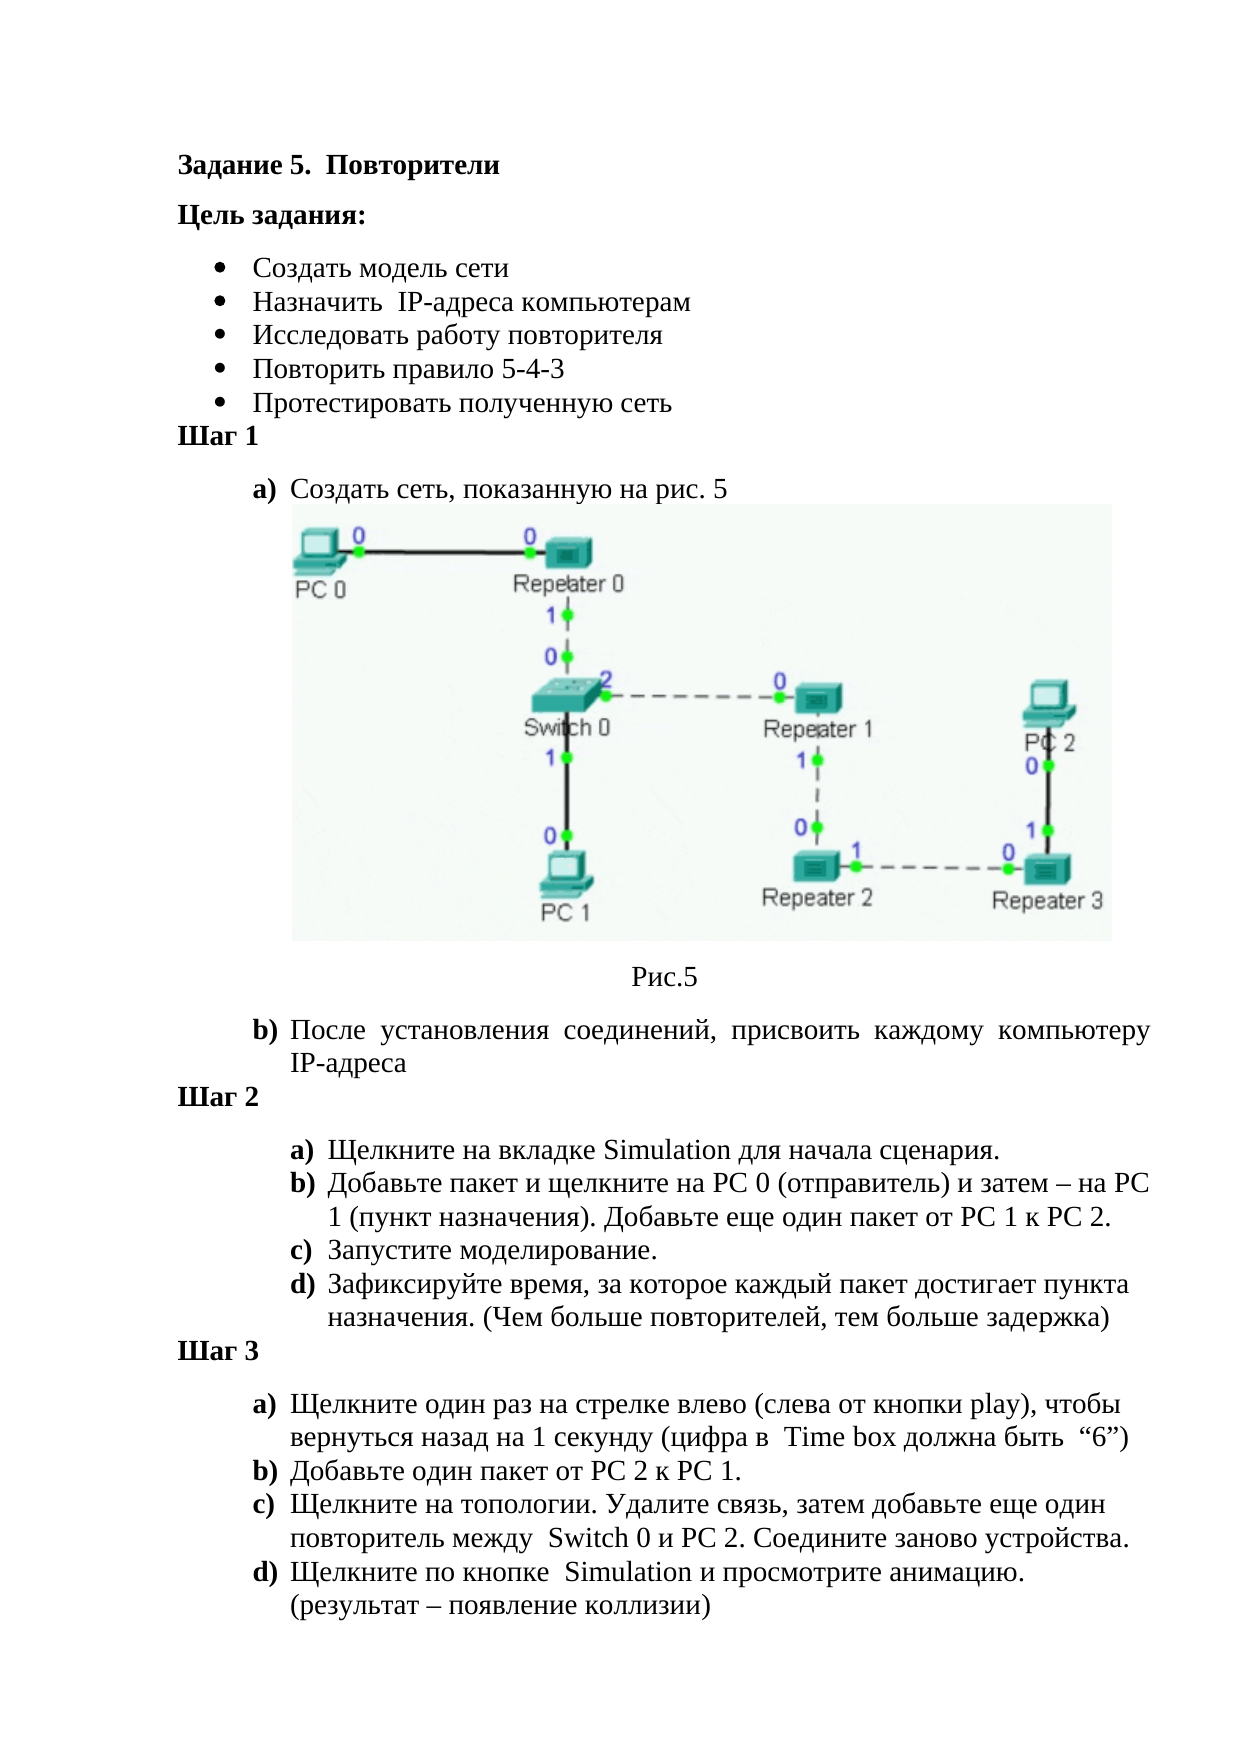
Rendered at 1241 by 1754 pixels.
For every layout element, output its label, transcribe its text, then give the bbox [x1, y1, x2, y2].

list Повторить правило 5-4-3 [215, 351, 1152, 385]
list Зафиксируйте время, за которое каждый пакет достигает пункта назначения. (Чем больше повторителей, тем больше задержка) [290, 1266, 1152, 1333]
list Назначить IP-адреса компьютерам [215, 284, 1152, 317]
text Задание 5. Повторители [177, 152, 1152, 181]
list Добавьте один пакет от PC 2 к PC 1. [252, 1453, 1152, 1487]
list Щелкните один раз на стрелке влево (слева от кнопки play), чтобы вернуться назад на 1 секунду (цифра в Time box должна быть “6”) [252, 1386, 1152, 1453]
text Рис.5 [177, 959, 1152, 993]
list Добавьте пакет и щелкните на PC 0 (отправитель) и затем – на PC 1 (пункт назначения). Добавьте еще один пакет от PC 1 к PC 2. [290, 1165, 1152, 1232]
list Щелкните на вкладке Simulation для начала сценария. [290, 1132, 1152, 1165]
text Шаг 2 [177, 1079, 1152, 1113]
list Щелкните на топологии. Удалите связь, затем добавьте еще один повторитель между Switch 0 и PC 2. Соедините заново устройства. [252, 1487, 1152, 1554]
text Шаг 1 [177, 418, 1152, 452]
list Протестировать полученную сеть [215, 385, 1152, 418]
list После установления соединений, присвоить каждому компьютеру IP-адреса [252, 1012, 1152, 1079]
list Создать модель сети [215, 250, 1152, 284]
picture [291, 504, 1113, 941]
text Цель задания: [177, 197, 1152, 231]
list Запустите моделирование. [290, 1232, 1152, 1266]
list Создать сеть, показанную на рис. 5 [252, 471, 1152, 505]
list Щелкните по кнопке Simulation и просмотрите анимацию. (результат – появление коллизии) [252, 1554, 1152, 1621]
list Исследовать работу повторителя [215, 317, 1152, 351]
text Шаг 3 [177, 1333, 1152, 1367]
